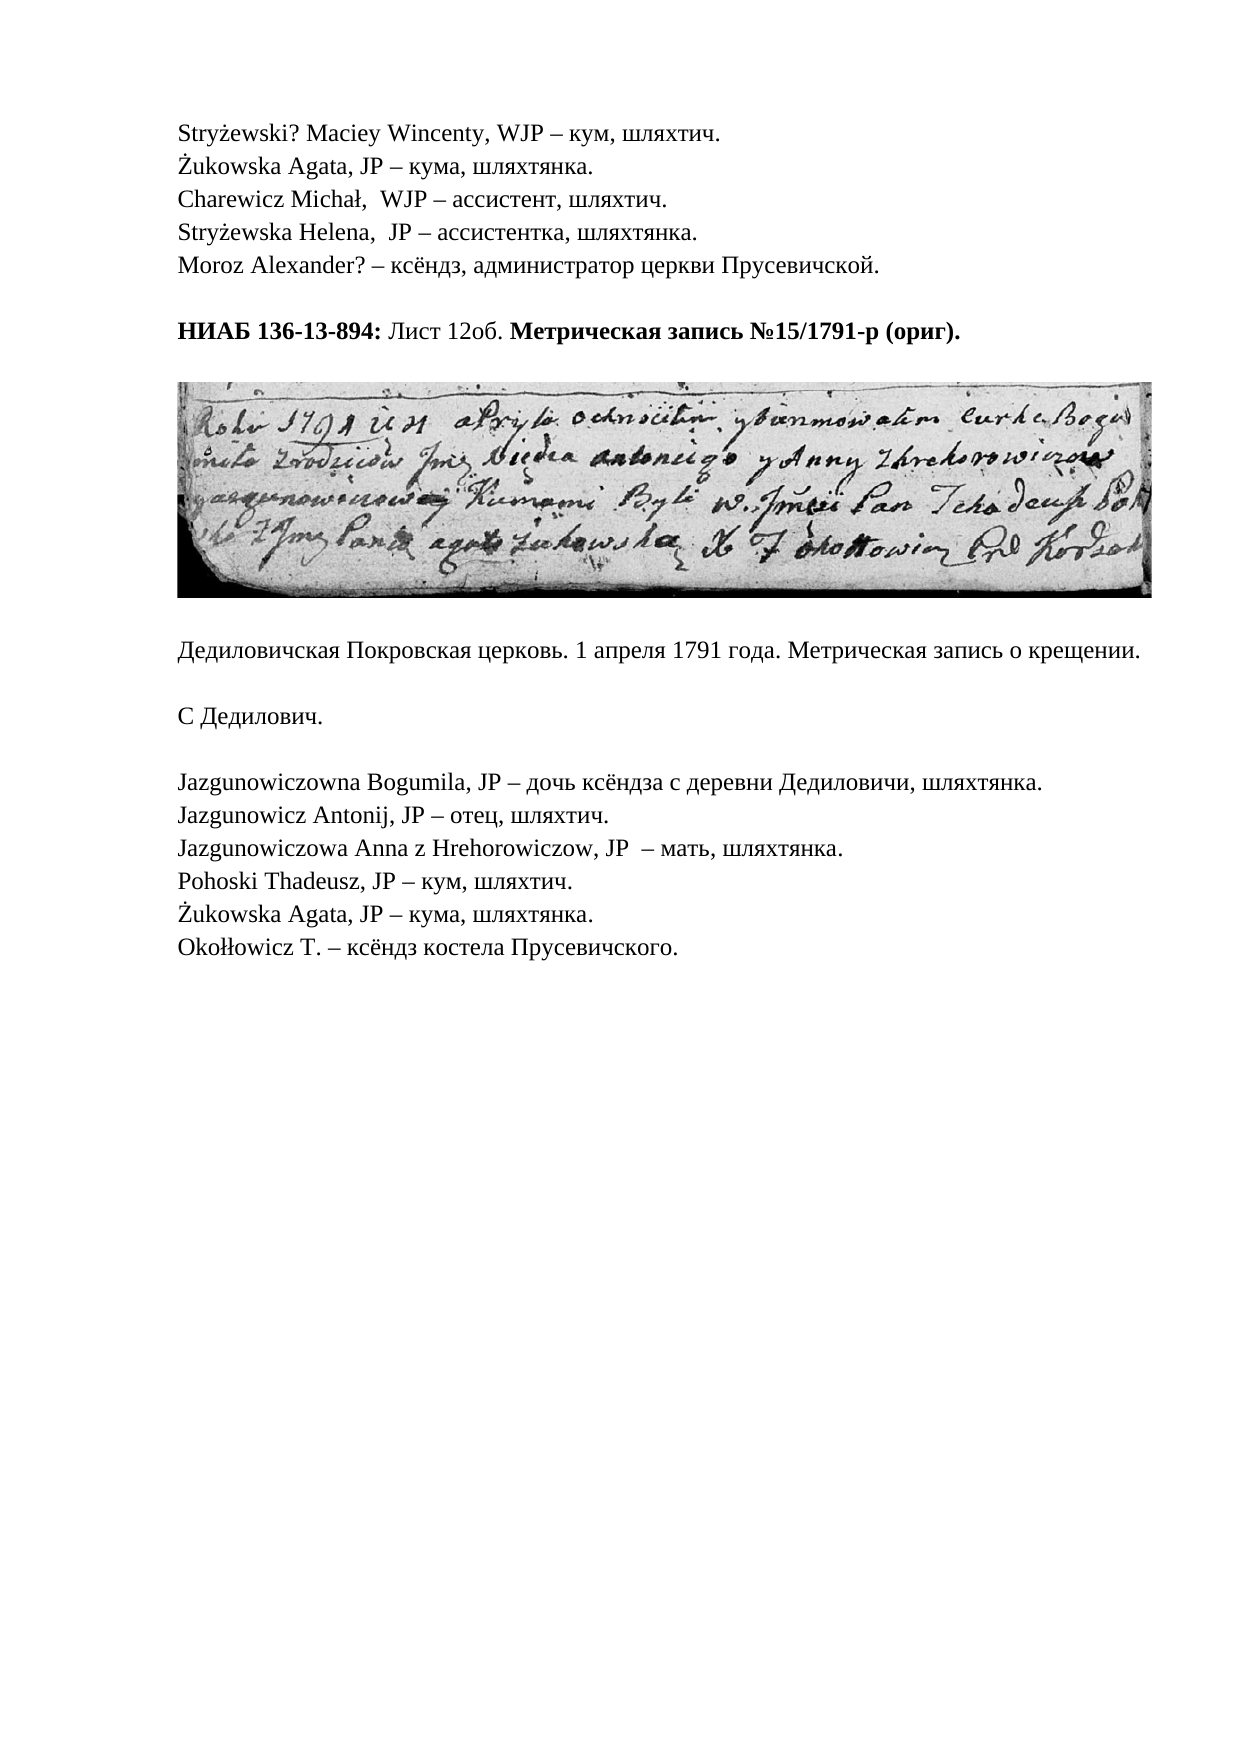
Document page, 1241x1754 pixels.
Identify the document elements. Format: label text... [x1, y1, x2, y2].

text Stryżewska Helena, JP – ассистентка, шляхтянка. [177, 217, 1152, 246]
text Дедиловичская Покровская церковь. 1 апреля 1791 года. Метрическая запись о крещении. [177, 635, 1152, 664]
text Żukowska Agata, JP – кума, шляхтянка. [177, 899, 1152, 928]
text Charewicz Michał, WJP – ассистент, шляхтич. [177, 184, 1152, 213]
text Jazgunowiczowna Bogumila, JP – дочь ксёндза с деревни Дедиловичи, шляхтянка. [177, 767, 1152, 796]
text Moroz Alexander? – ксёндз, администратор церкви Прусевичской. [177, 250, 1152, 279]
text С Дедилович. [177, 701, 1152, 730]
text Pohoski Thadeusz, JP – кум, шляхтич. [177, 866, 1152, 895]
text Stryżewski? Maciey Wincenty, WJP – кум, шляхтич. [177, 118, 1152, 147]
picture [177, 382, 1152, 598]
text Okołłowicz T. – ксёндз костела Прусевичского. [177, 932, 1152, 961]
text НИАБ 136-13-894: Лист 12об. Метрическая запись №15/1791-р (ориг). [177, 316, 1152, 345]
text Jazgunowicz Antonij, JP – отец, шляхтич. [177, 800, 1152, 829]
text Jazgunowiczowa Anna z Hrehorowiczow, JP – мать, шляхтянка. [177, 833, 1152, 862]
text Żukowska Agata, JP – кума, шляхтянка. [177, 151, 1152, 180]
